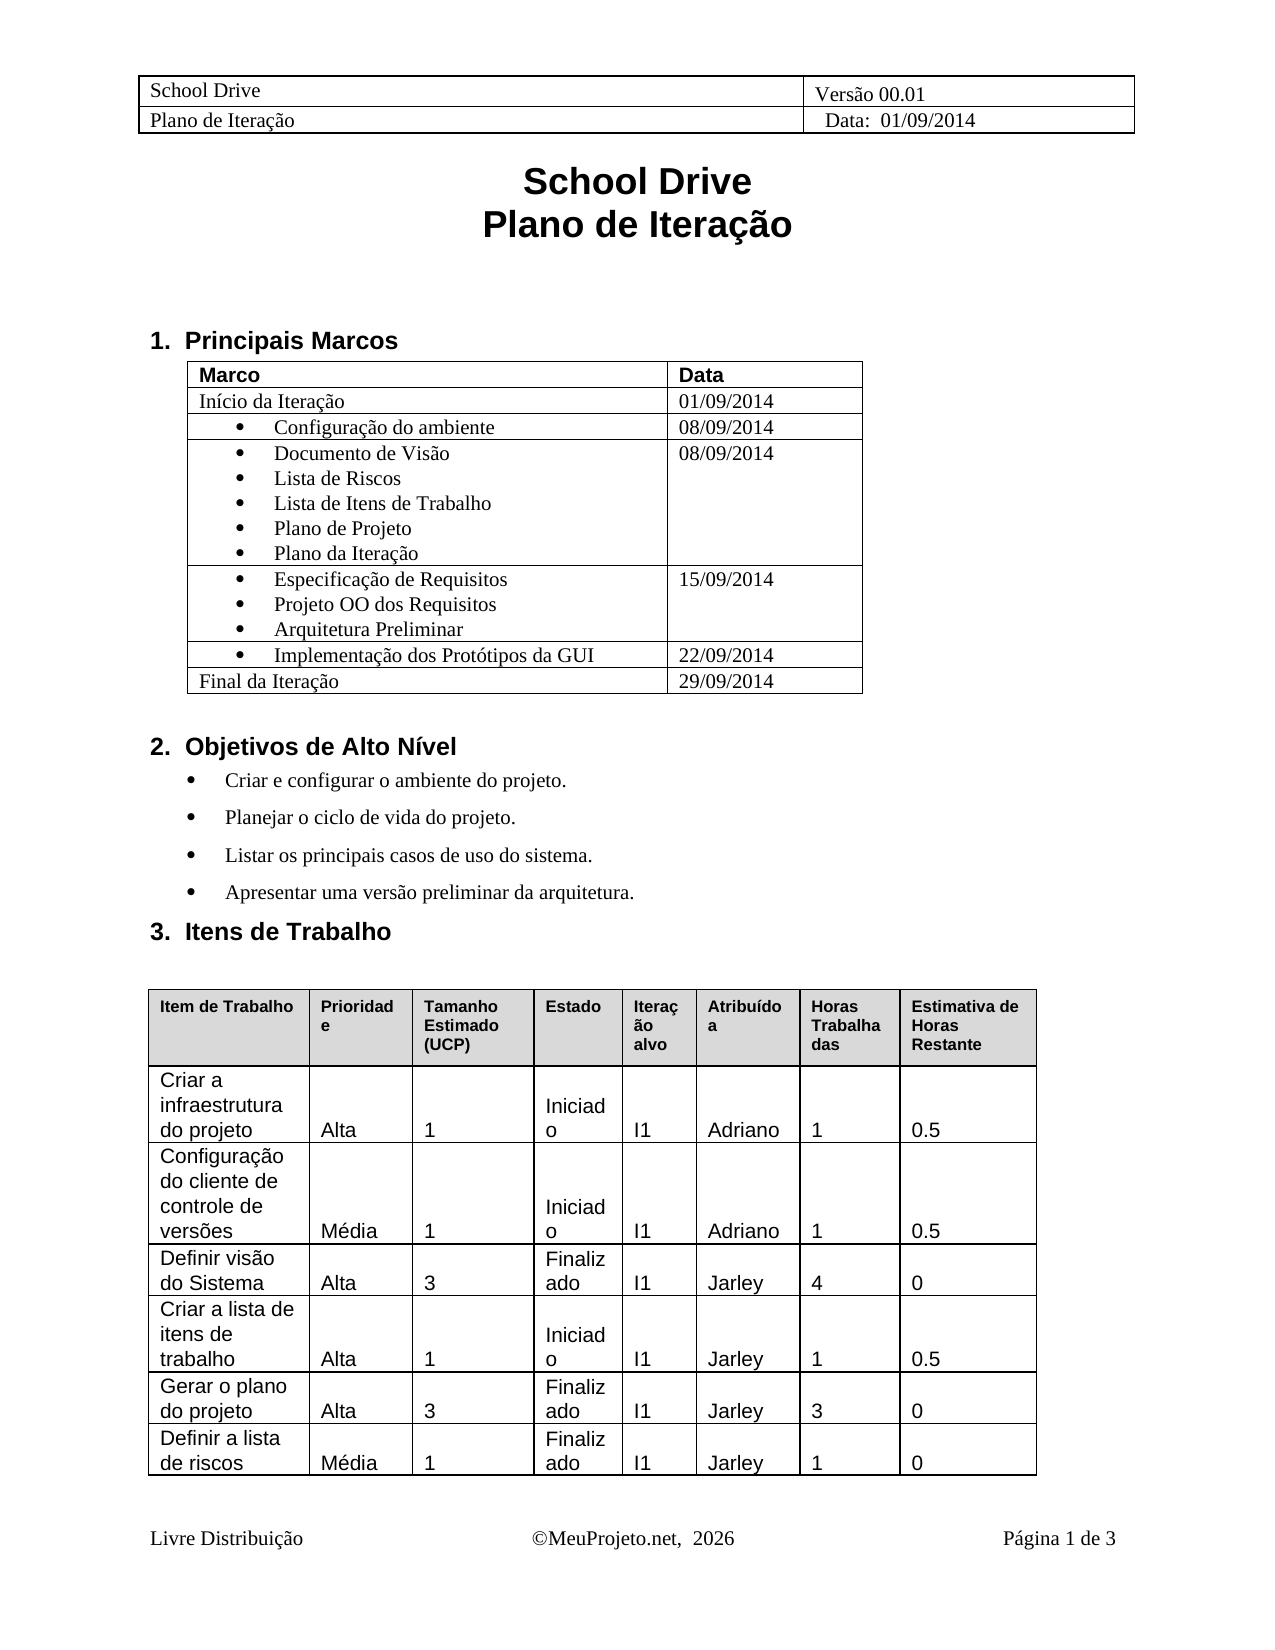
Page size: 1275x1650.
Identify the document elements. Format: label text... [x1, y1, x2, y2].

table_header Tamanho Estimado (UCP) [413, 990, 533, 1065]
list Criar e configurar o ambiente do projeto. [187, 767, 1125, 792]
table_cell Média [310, 1143, 412, 1243]
table_cell Jarley [697, 1373, 799, 1423]
table_header Prioridade [310, 990, 412, 1065]
table_cell Iniciado [535, 1143, 622, 1243]
table_cell 0 [901, 1424, 1036, 1474]
table_cell 4 [801, 1245, 899, 1294]
table_header Estado [535, 990, 622, 1065]
title School Drive [150, 159, 1125, 202]
table_cell 3 [801, 1373, 899, 1423]
table_cell I1 [623, 1067, 696, 1141]
table_cell 0 [901, 1245, 1036, 1294]
table_header Horas Trabalhadas [801, 990, 899, 1065]
table_header Atribuído a [697, 990, 799, 1065]
table_cell Especificação de Requisitos Projeto OO dos Requisitos Arquitetura Preliminar [188, 566, 667, 641]
table_header Item de Trabalho [149, 990, 309, 1065]
table_cell 1 [801, 1143, 899, 1243]
table_cell Final da Iteração [188, 668, 667, 693]
table_cell Alta [310, 1373, 412, 1423]
table_cell I1 [623, 1296, 696, 1371]
table_cell 0.5 [901, 1143, 1036, 1243]
table_cell Configuração do ambiente [188, 414, 667, 439]
table_cell 1 [413, 1067, 533, 1141]
table_cell Finalizado [535, 1373, 622, 1423]
table_cell Início da Iteração [188, 388, 667, 413]
table_cell I1 [623, 1143, 696, 1243]
table_cell 1 [801, 1296, 899, 1371]
table_cell 29/09/2014 [668, 668, 862, 693]
table_cell 1 [801, 1067, 899, 1141]
table_cell Adriano [697, 1067, 799, 1141]
table_cell 08/09/2014 [668, 414, 862, 439]
table_cell Alta [310, 1245, 412, 1294]
table_cell 01/09/2014 [668, 388, 862, 413]
table_cell 1 [413, 1143, 533, 1243]
table_cell Definir visão do Sistema [149, 1245, 309, 1294]
table_cell Iniciado [535, 1296, 622, 1371]
table_cell 08/09/2014 [668, 440, 862, 565]
table_cell Finalizado [535, 1424, 622, 1474]
table_cell Documento de Visão Lista de Riscos Lista de Itens de Trabalho Plano de Projeto Plano da Iteração [188, 440, 667, 565]
table_cell 1 [413, 1296, 533, 1371]
list Planejar o ciclo de vida do projeto. [187, 804, 1125, 829]
table_cell 1 [413, 1424, 533, 1474]
table_cell Criar a infraestrutura do projeto [149, 1067, 309, 1141]
subtitle 1. Principais Marcos [150, 326, 1125, 354]
table_cell Jarley [697, 1245, 799, 1294]
table_cell I1 [623, 1373, 696, 1423]
table_cell 0.5 [901, 1296, 1036, 1371]
table_cell 22/09/2014 [668, 642, 862, 667]
table_cell Definir a lista de riscos [149, 1424, 309, 1474]
table_cell Implementação dos Protótipos da GUI [188, 642, 667, 667]
table_cell Configuração do cliente de controle de versões [149, 1143, 309, 1243]
table_cell Criar a lista de itens de trabalho [149, 1296, 309, 1371]
table_cell Adriano [697, 1143, 799, 1243]
subtitle 3. Itens de Trabalho [150, 917, 1125, 945]
table_cell I1 [623, 1424, 696, 1474]
subtitle 2. Objetivos de Alto Nível [150, 732, 1125, 760]
table_cell Alta [310, 1067, 412, 1141]
table_cell 3 [413, 1245, 533, 1294]
table_cell Finalizado [535, 1245, 622, 1294]
table_cell Gerar o plano do projeto [149, 1373, 309, 1423]
table_cell Jarley [697, 1424, 799, 1474]
list Listar os principais casos de uso do sistema. [187, 842, 1125, 867]
table_cell 15/09/2014 [668, 566, 862, 641]
table_cell 0 [901, 1373, 1036, 1423]
table_cell 3 [413, 1373, 533, 1423]
table_cell Iniciado [535, 1067, 622, 1141]
table_cell Média [310, 1424, 412, 1474]
table_cell Jarley [697, 1296, 799, 1371]
table_header Data [668, 362, 862, 387]
table_cell 0.5 [901, 1067, 1036, 1141]
table_header Marco [188, 362, 667, 387]
title Plano de Iteração [150, 202, 1125, 245]
table_header Estimativa de Horas Restante [901, 990, 1036, 1065]
table_cell I1 [623, 1245, 696, 1294]
table_cell Alta [310, 1296, 412, 1371]
table_cell 1 [801, 1424, 899, 1474]
list Apresentar uma versão preliminar da arquitetura. [187, 879, 1125, 904]
table_header Iteração alvo [623, 990, 696, 1065]
